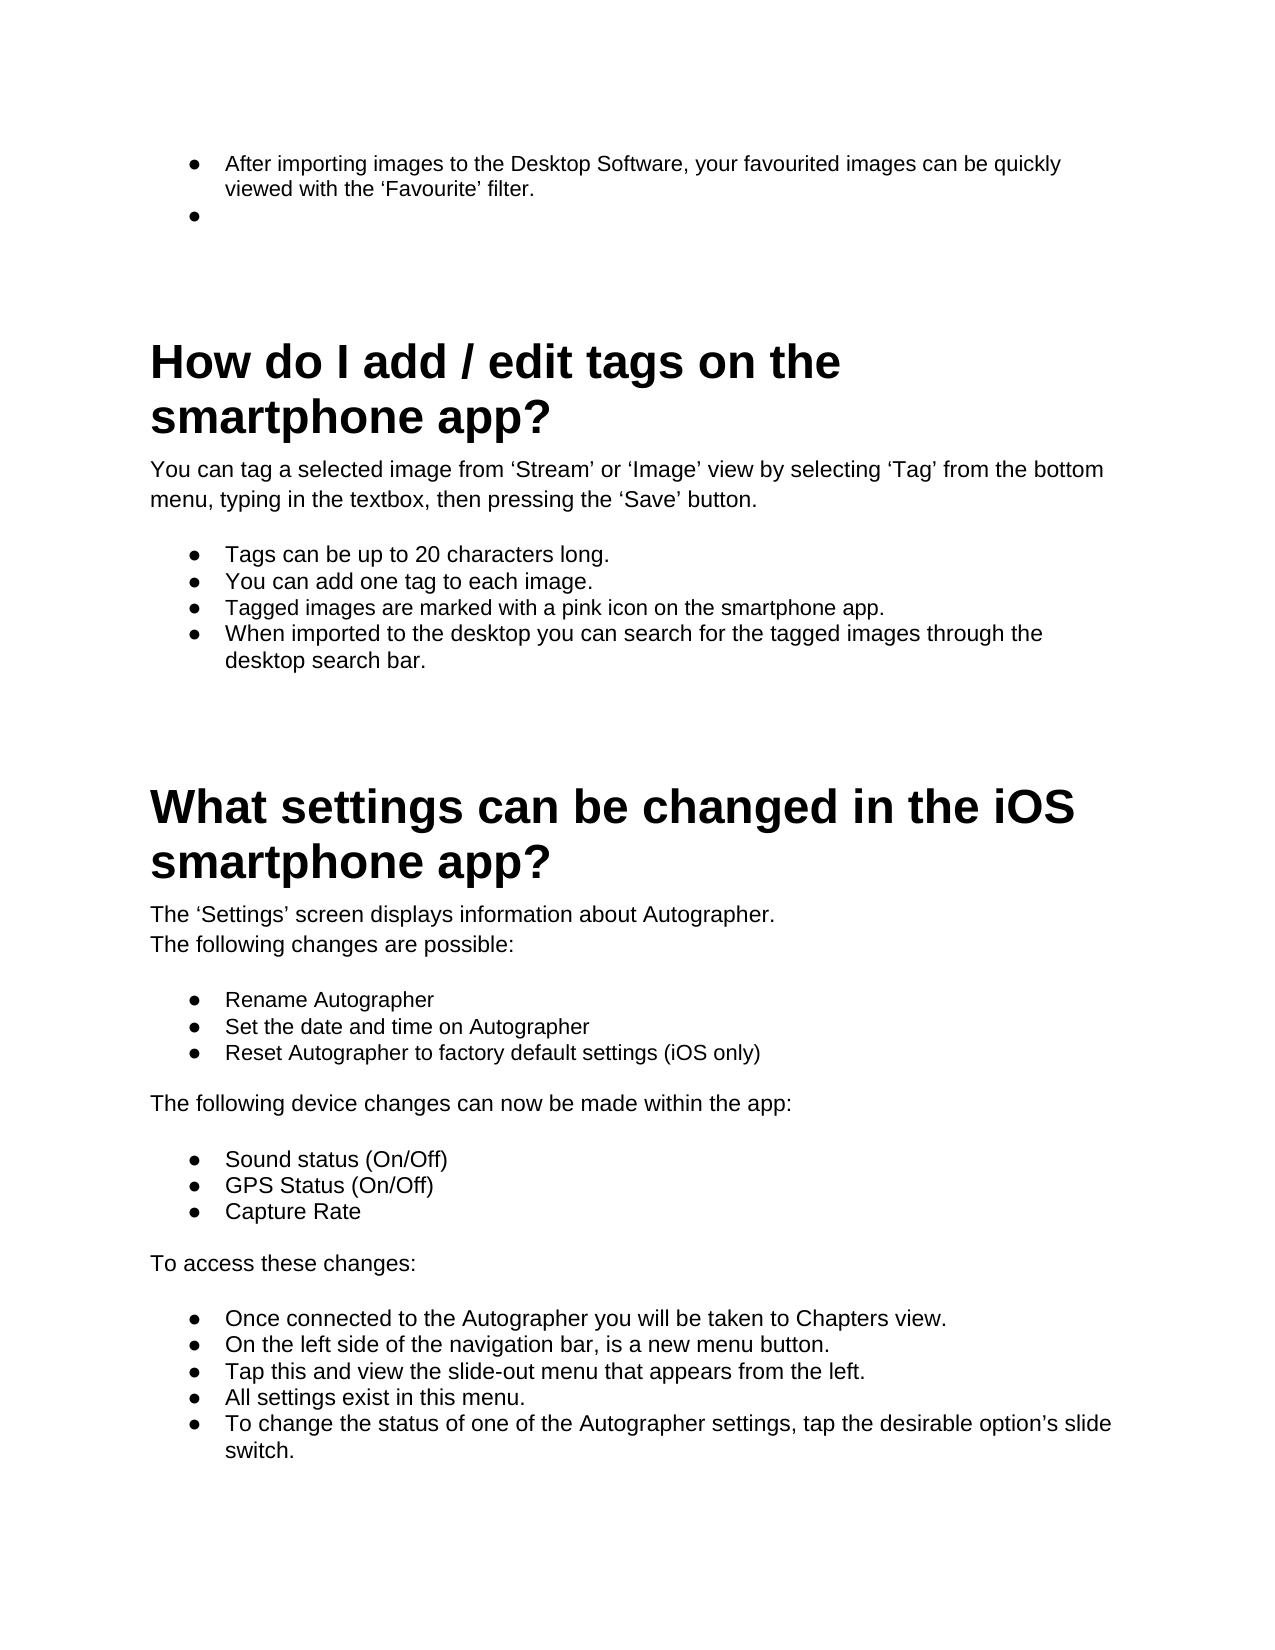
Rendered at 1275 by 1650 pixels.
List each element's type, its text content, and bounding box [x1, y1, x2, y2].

list Tap this and view the slide-out menu that appears from the left. [187, 1358, 1125, 1384]
list To change the status of one of the Autographer settings, tap the desirable option’s slide switch. [187, 1410, 1125, 1463]
list Sound status (On/Off) [187, 1146, 1125, 1172]
text The ‘Settings’ screen displays information about Autographer. [150, 901, 1125, 927]
text The following changes are possible: [150, 931, 1125, 957]
text You can tag a selected image from ‘Stream’ or ‘Image’ view by selecting ‘Tag’ from the bottom menu, typing in the textbox, then pressing the ‘Save’ button. [150, 456, 1125, 512]
list You can add one tag to each image. [187, 568, 1125, 594]
list Set the date and time on Autographer [187, 1013, 1125, 1039]
subtitle What settings can be changed in the iOS smartphone app? [150, 778, 1125, 888]
list On the left side of the navigation bar, is a new menu button. [187, 1331, 1125, 1358]
list Once connected to the Autographer you will be taken to Chapters view. [187, 1305, 1125, 1331]
list Tags can be up to 20 characters long. [187, 541, 1125, 568]
list Reset Autographer to factory default settings (iOS only) [187, 1039, 1125, 1065]
text To access these changes: [150, 1250, 1125, 1276]
list Capture Rate [187, 1198, 1125, 1225]
list All settings exist in this menu. [187, 1384, 1125, 1410]
list When imported to the desktop you can search for the tagged images through the desktop search bar. [187, 620, 1125, 673]
subtitle How do I add / edit tags on the smartphone app? [150, 333, 1125, 443]
list Rename Autographer [187, 986, 1125, 1013]
text The following device changes can now be made within the app: [150, 1090, 1125, 1117]
list After importing images to the Desktop Software, your favourited images can be quickly viewed with the ‘Favourite’ filter. [187, 150, 1125, 202]
list GPS Status (On/Off) [187, 1172, 1125, 1198]
list Tagged images are marked with a pink icon on the smartphone app. [187, 594, 1125, 620]
